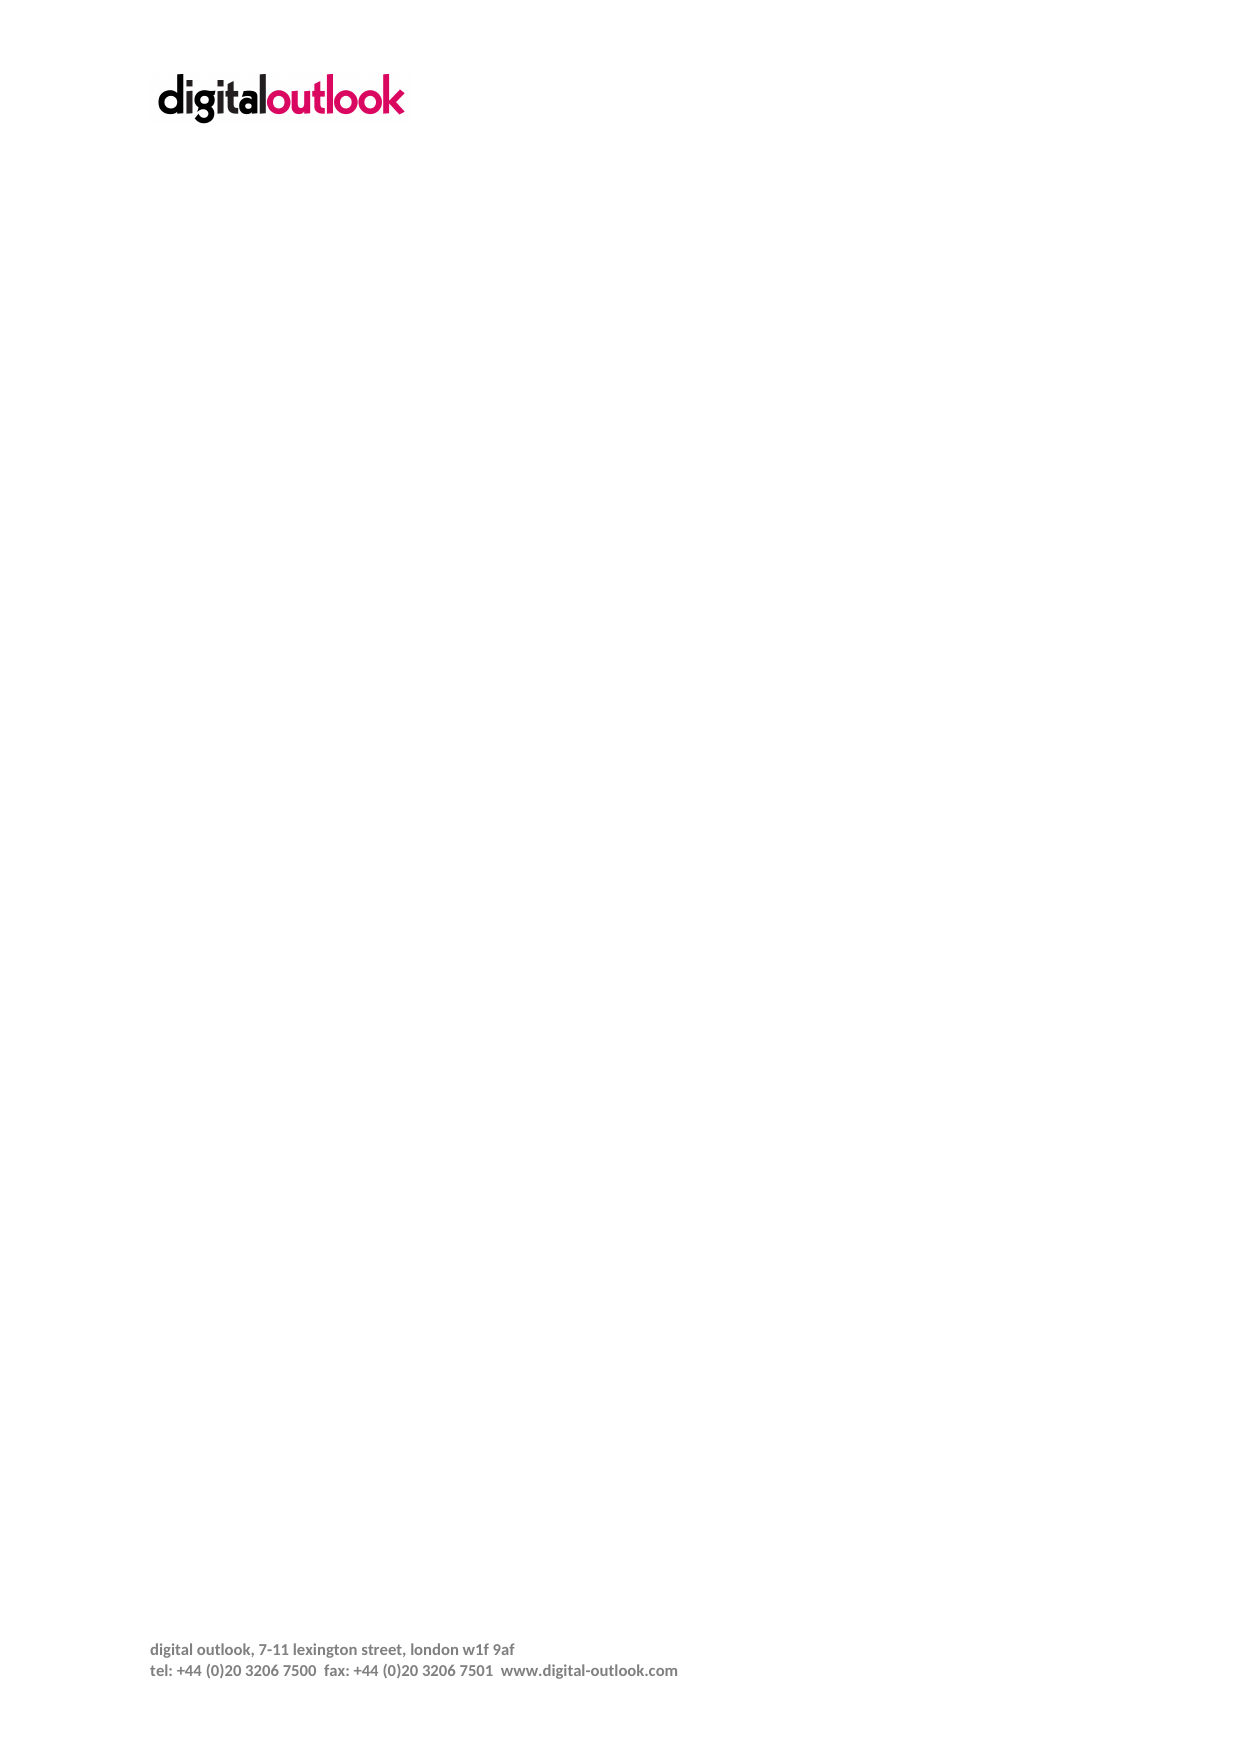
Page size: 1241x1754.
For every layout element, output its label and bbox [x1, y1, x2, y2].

picture [150, 73, 413, 124]
